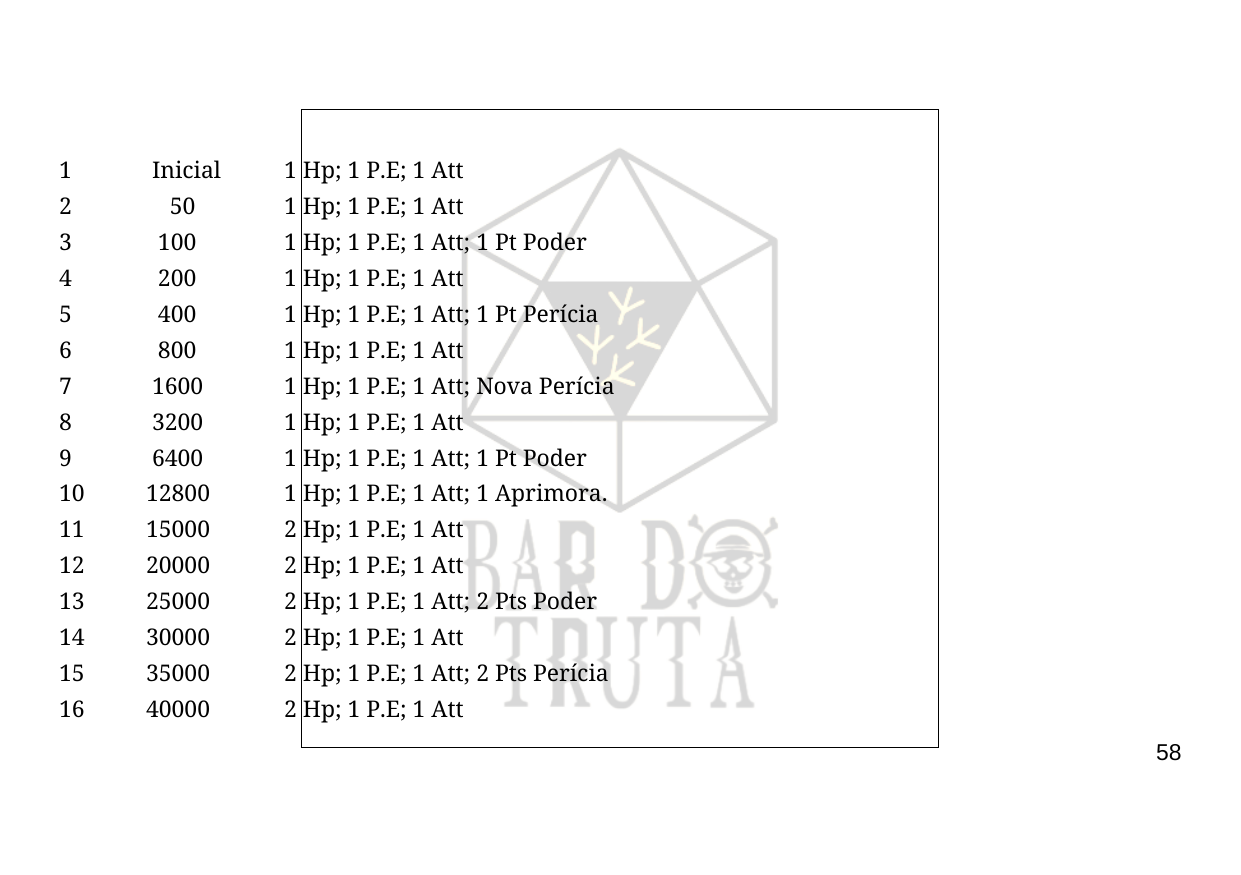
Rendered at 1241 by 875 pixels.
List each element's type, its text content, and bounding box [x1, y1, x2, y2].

text 8 3200 1 Hp; 1 P.E; 1 Att [59, 406, 1181, 437]
text 12 20000 2 Hp; 1 P.E; 1 Att [59, 549, 1181, 581]
text 11 15000 2 Hp; 1 P.E; 1 Att [59, 513, 1181, 544]
text 16 40000 2 Hp; 1 P.E; 1 Att [59, 693, 1181, 724]
text 9 6400 1 Hp; 1 P.E; 1 Att; 1 Pt Poder [59, 441, 1181, 473]
text 1 Inicial 1 Hp; 1 P.E; 1 Att [59, 154, 1181, 185]
text 10 12800 1 Hp; 1 P.E; 1 Att; 1 Aprimora. [59, 477, 1181, 509]
text 5 400 1 Hp; 1 P.E; 1 Att; 1 Pt Perícia [59, 298, 1181, 329]
text 3 100 1 Hp; 1 P.E; 1 Att; 1 Pt Poder [59, 226, 1181, 257]
text 4 200 1 Hp; 1 P.E; 1 Att [59, 262, 1181, 293]
text 6 800 1 Hp; 1 P.E; 1 Att [59, 334, 1181, 365]
text 14 30000 2 Hp; 1 P.E; 1 Att [59, 621, 1181, 652]
text 7 1600 1 Hp; 1 P.E; 1 Att; Nova Perícia [59, 369, 1181, 401]
text 15 35000 2 Hp; 1 P.E; 1 Att; 2 Pts Perícia [59, 657, 1181, 688]
text 13 25000 2 Hp; 1 P.E; 1 Att; 2 Pts Poder [59, 585, 1181, 616]
text 2 50 1 Hp; 1 P.E; 1 Att [59, 190, 1181, 221]
